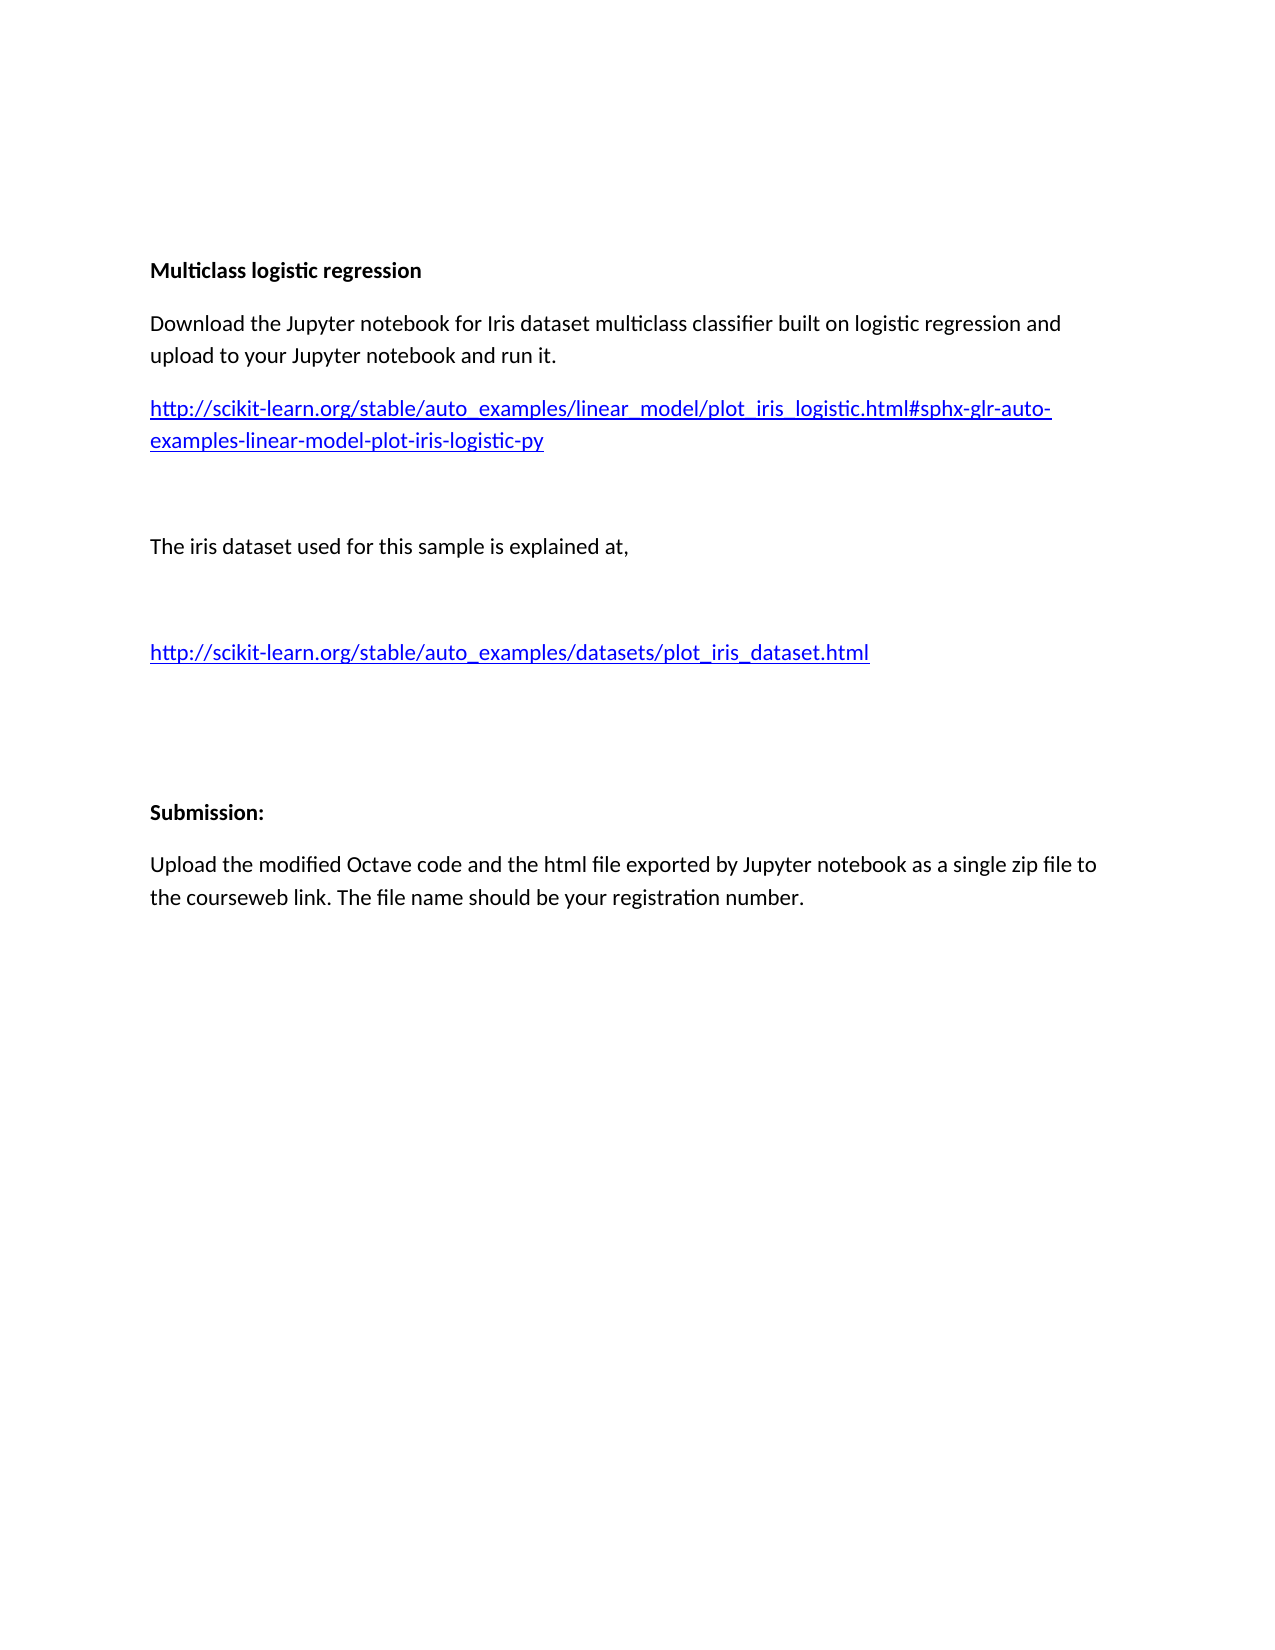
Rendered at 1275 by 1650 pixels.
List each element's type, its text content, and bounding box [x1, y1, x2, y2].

text http://scikit-learn.org/stable/auto_examples/datasets/plot_iris_dataset.html [150, 638, 1125, 667]
text Multiclass logistic regression [150, 256, 1125, 284]
text Submission: [150, 798, 1125, 826]
text http://scikit-learn.org/stable/auto_examples/linear_model/plot_iris_logistic.html#sphx-glr-auto-examples-linear-model-plot-iris-logistic-py [150, 394, 1125, 454]
text The iris dataset used for this sample is explained at, [150, 532, 1125, 561]
text Download the Jupyter notebook for Iris dataset multiclass classifier built on logistic regression and upload to your Jupyter notebook and run it. [150, 309, 1125, 369]
text Upload the modified Octave code and the html file exported by Jupyter notebook as a single zip file to the courseweb link. The file name should be your registration number. [150, 851, 1125, 911]
